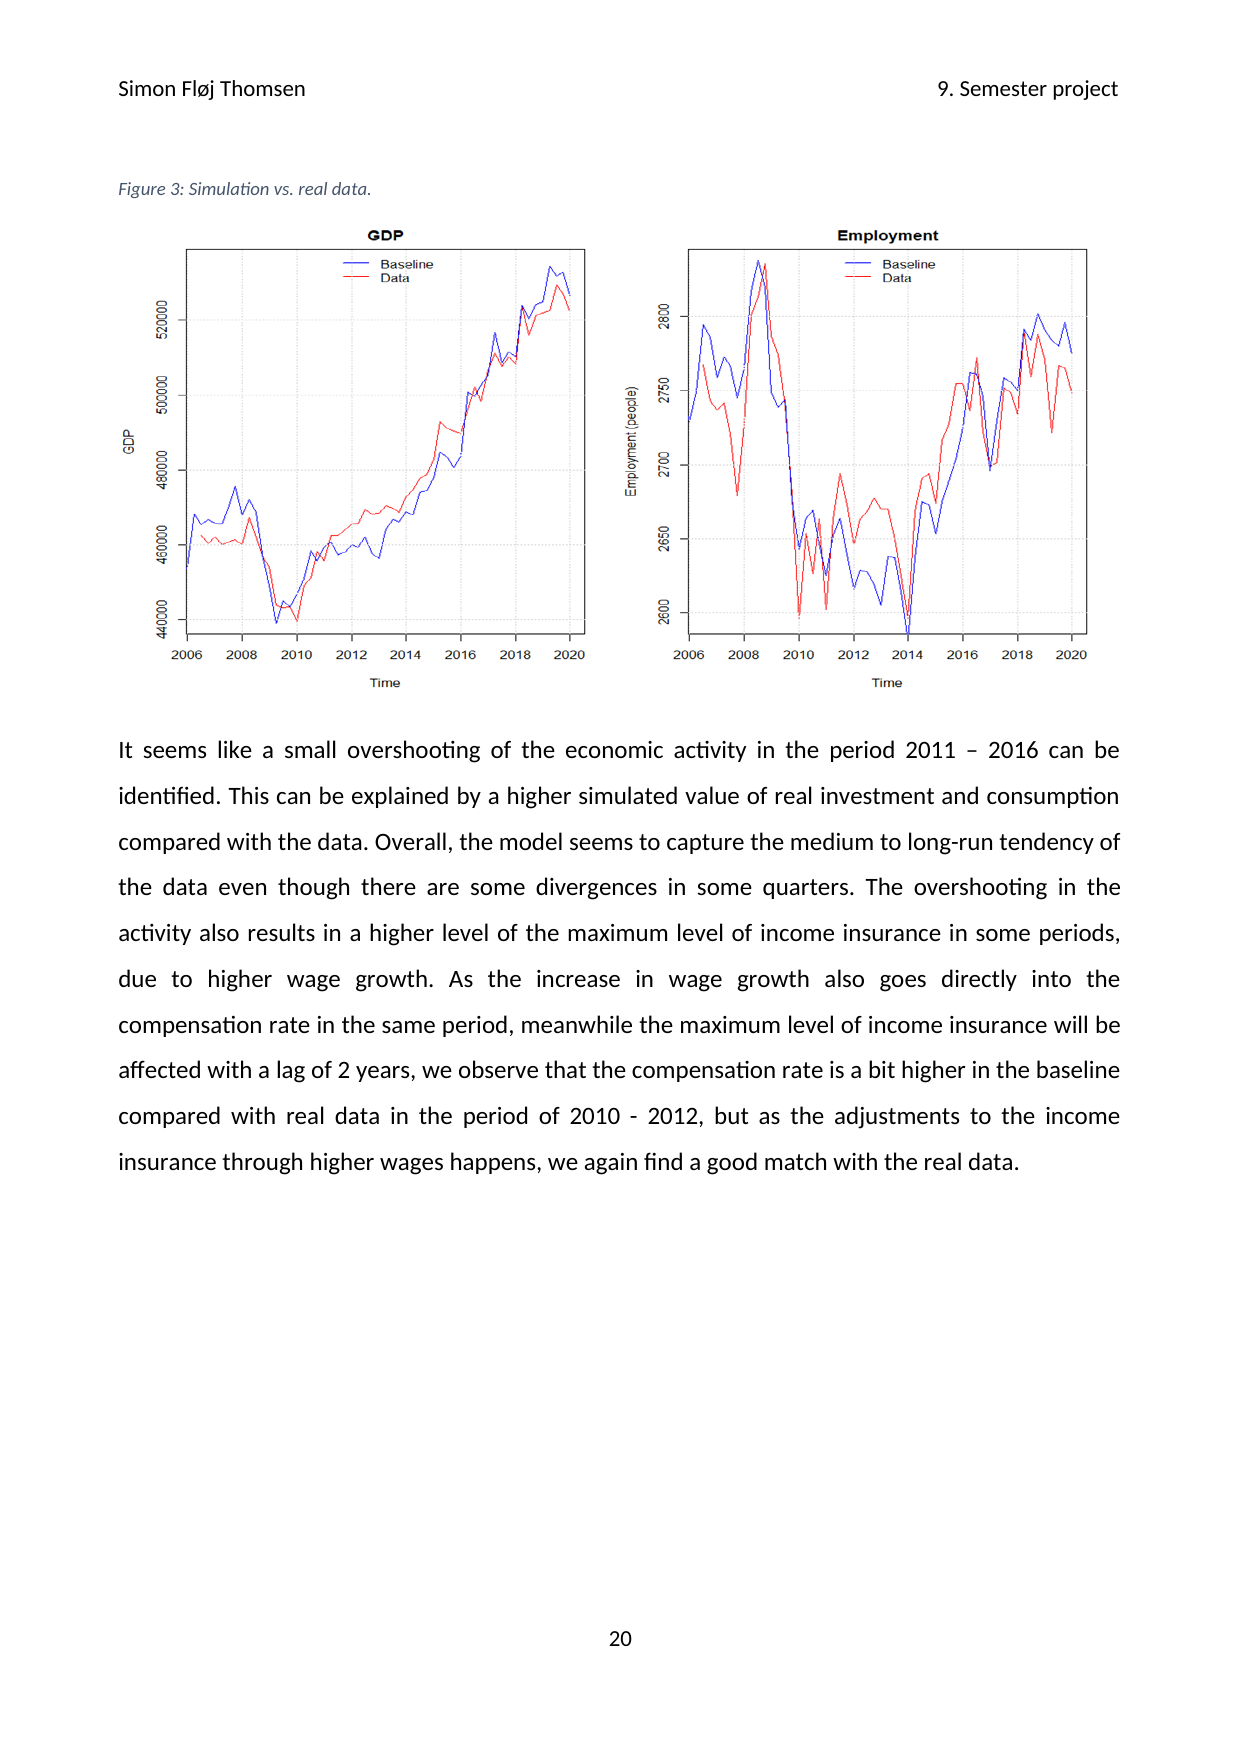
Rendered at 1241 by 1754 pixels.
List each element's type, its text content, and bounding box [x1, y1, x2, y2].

picture [118, 221, 1123, 704]
text It seems like a small overshooting of the economic activity in the period 2011 – 2016 can be identified. This can be explained by a higher simulated value of real investment and consumption compared with the data. Overall, the model seems to capture the medium to long-run tendency of the data even though there are some divergences in some quarters. The overshooting in the activity also results in a higher level of the maximum level of income insurance in some periods, due to higher wage growth. As the increase in wage growth also goes directly into the compensation rate in the same period, meanwhile the maximum level of income insurance will be affected with a lag of 2 years, we observe that the compensation rate is a bit higher in the baseline compared with real data in the period of 2010 - 2012, but as the adjustments to the income insurance through higher wages happens, we again find a good match with the real data. [118, 734, 1122, 1176]
